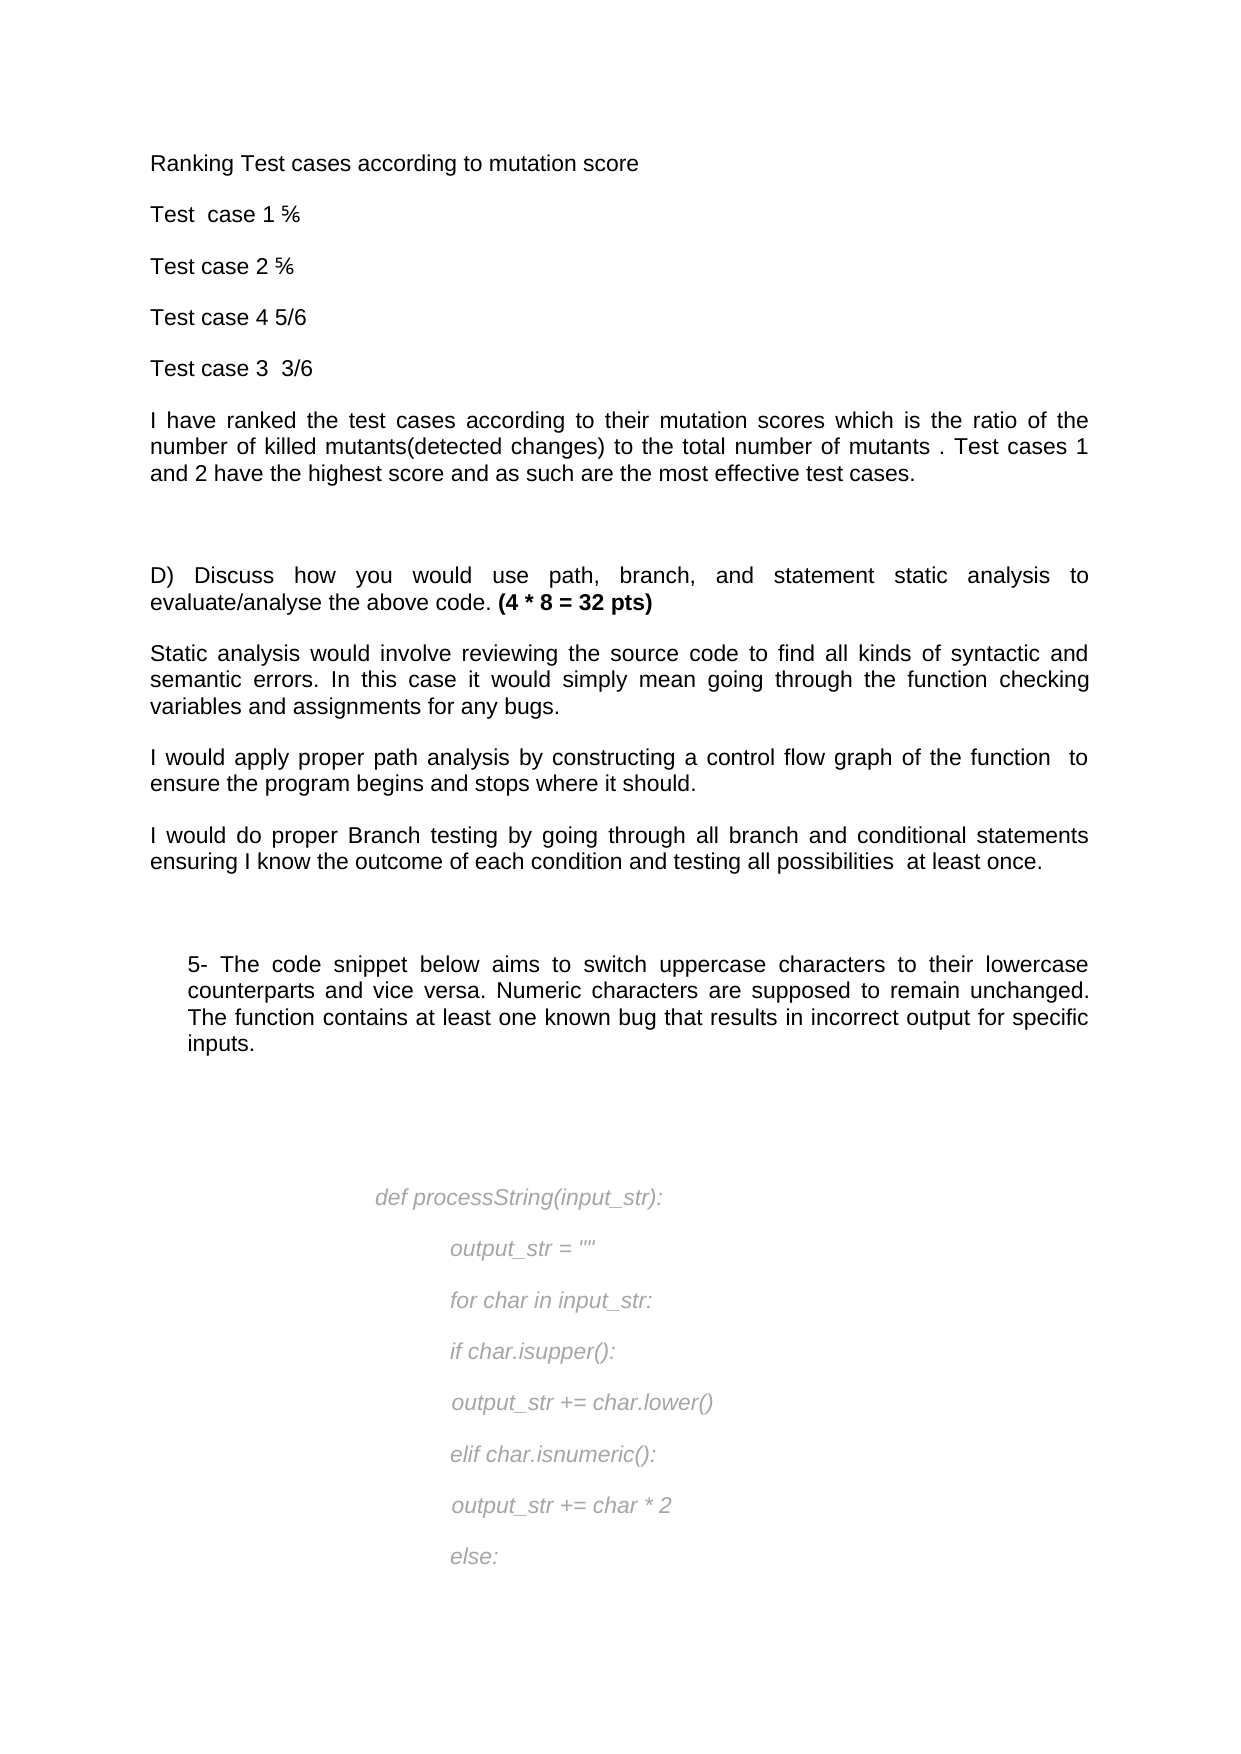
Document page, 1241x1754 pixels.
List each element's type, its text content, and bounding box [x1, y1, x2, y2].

text for char in input_str: [375, 1287, 1090, 1313]
text I would apply proper path analysis by constructing a control flow graph of the function to ensure the program begins and stops where it should. [150, 744, 1090, 797]
text Test case 1 ⅚ [150, 201, 1090, 228]
text I have ranked the test cases according to their mutation scores which is the ratio of the number of killed mutants(detected changes) to the total number of mutants . Test cases 1 and 2 have the highest score and as such are the most effective test cases. [150, 407, 1090, 486]
text output_str = "" [375, 1235, 1090, 1262]
text if char.isupper(): [375, 1338, 1090, 1364]
text elif char.isnumeric(): [375, 1441, 1090, 1467]
text def processString(input_str): [375, 1184, 1090, 1210]
text output_str += char * 2 [375, 1492, 1090, 1518]
text output_str += char.lower() [375, 1389, 1090, 1416]
text 5- The code snippet below aims to switch uppercase characters to their lowercase counterparts and vice versa. Numeric characters are supposed to remain unchanged. The function contains at least one known bug that results in incorrect output for specific inputs. [187, 951, 1090, 1056]
text Static analysis would involve reviewing the source code to find all kinds of syntactic and semantic errors. In this case it would simply mean going through the function checking variables and assignments for any bugs. [150, 640, 1090, 719]
text Test case 2 ⅚ [150, 253, 1090, 279]
text Test case 4 5/6 [150, 304, 1090, 330]
text Ranking Test cases according to mutation score [150, 150, 1090, 176]
text else: [375, 1543, 1090, 1570]
text I would do proper Branch testing by going through all branch and conditional statements ensuring I know the outcome of each condition and testing all possibilities at least once. [150, 822, 1090, 874]
text D) Discuss how you would use path, branch, and statement static analysis to evaluate/analyse the above code. (4 * 8 = 32 pts) [150, 562, 1090, 615]
text Test case 3 3/6 [150, 355, 1090, 382]
